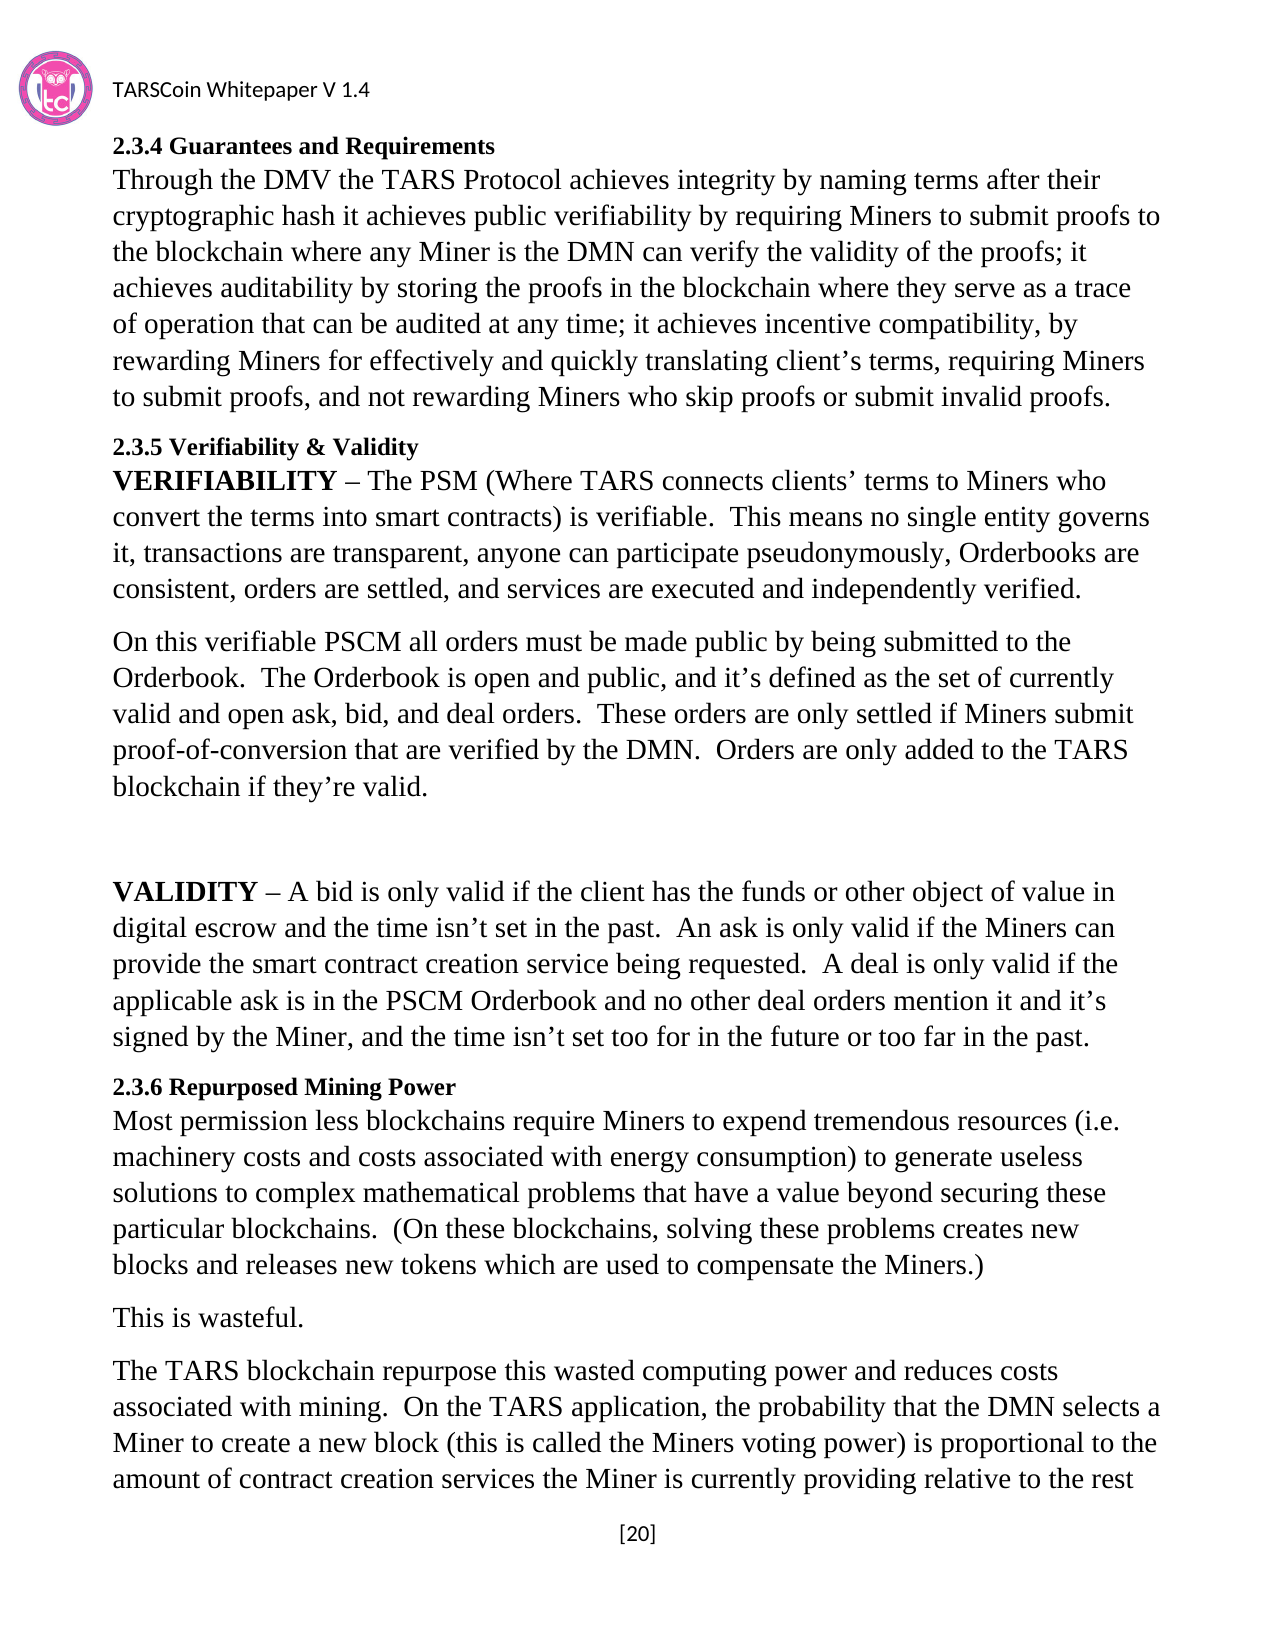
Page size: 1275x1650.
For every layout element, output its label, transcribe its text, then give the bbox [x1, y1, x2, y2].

text On this verifiable PSCM all orders must be made public by being submitted to the Orderbook. The Orderbook is open and public, and it’s defined as the set of currently valid and open ask, bid, and deal orders. These orders are only settled if Miners submit proof-of-conversion that are verified by the DMN. Orders are only added to the TARS blockchain if they’re valid. [112, 624, 1162, 802]
subtitle 2.3.6 Repurposed Mining Power [112, 1072, 1162, 1100]
picture [17, 50, 94, 127]
text Most permission less blockchains require Miners to expend tremendous resources (i.e. machinery costs and costs associated with energy consumption) to generate useless solutions to complex mathematical problems that have a value beyond securing these particular blockchains. (On these blockchains, solving these problems creates new blocks and releases new tokens which are used to compensate the Miners.) [112, 1103, 1162, 1281]
text This is wasteful. [112, 1300, 1162, 1334]
subtitle 2.3.5 Verifiability & Validity [112, 432, 1162, 461]
text VERIFIABILITY – The PSM (Where TARS connects clients’ terms to Miners who convert the terms into smart contracts) is verifiable. This means no single entity governs it, transactions are transparent, anyone can participate pseudonymously, Orderbooks are consistent, orders are settled, and services are executed and independently verified. [112, 463, 1162, 605]
text VALIDITY – A bid is only valid if the client has the funds or other object of value in digital escrow and the time isn’t set in the past. An ask is only valid if the Miners can provide the smart contract creation service being requested. A deal is only valid if the applicable ask is in the PSCM Orderbook and no other deal orders mention it and it’s signed by the Miner, and the time isn’t set too for in the future or too far in the past. [112, 874, 1162, 1052]
subtitle 2.3.4 Guarantees and Requirements [112, 131, 1162, 160]
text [112, 1353, 1162, 1495]
text Through the DMV the TARS Protocol achieves integrity by naming terms after their cryptographic hash it achieves public verifiability by requiring Miners to submit proofs to the blockchain where any Miner is the DMN can verify the validity of the proofs; it achieves auditability by storing the proofs in the blockchain where they serve as a trace of operation that can be audited at any time; it achieves incentive compatibility, by rewarding Miners for effectively and quickly translating client’s terms, requiring Miners to submit proofs, and not rewarding Miners who skip proofs or submit invalid proofs. [112, 162, 1162, 412]
